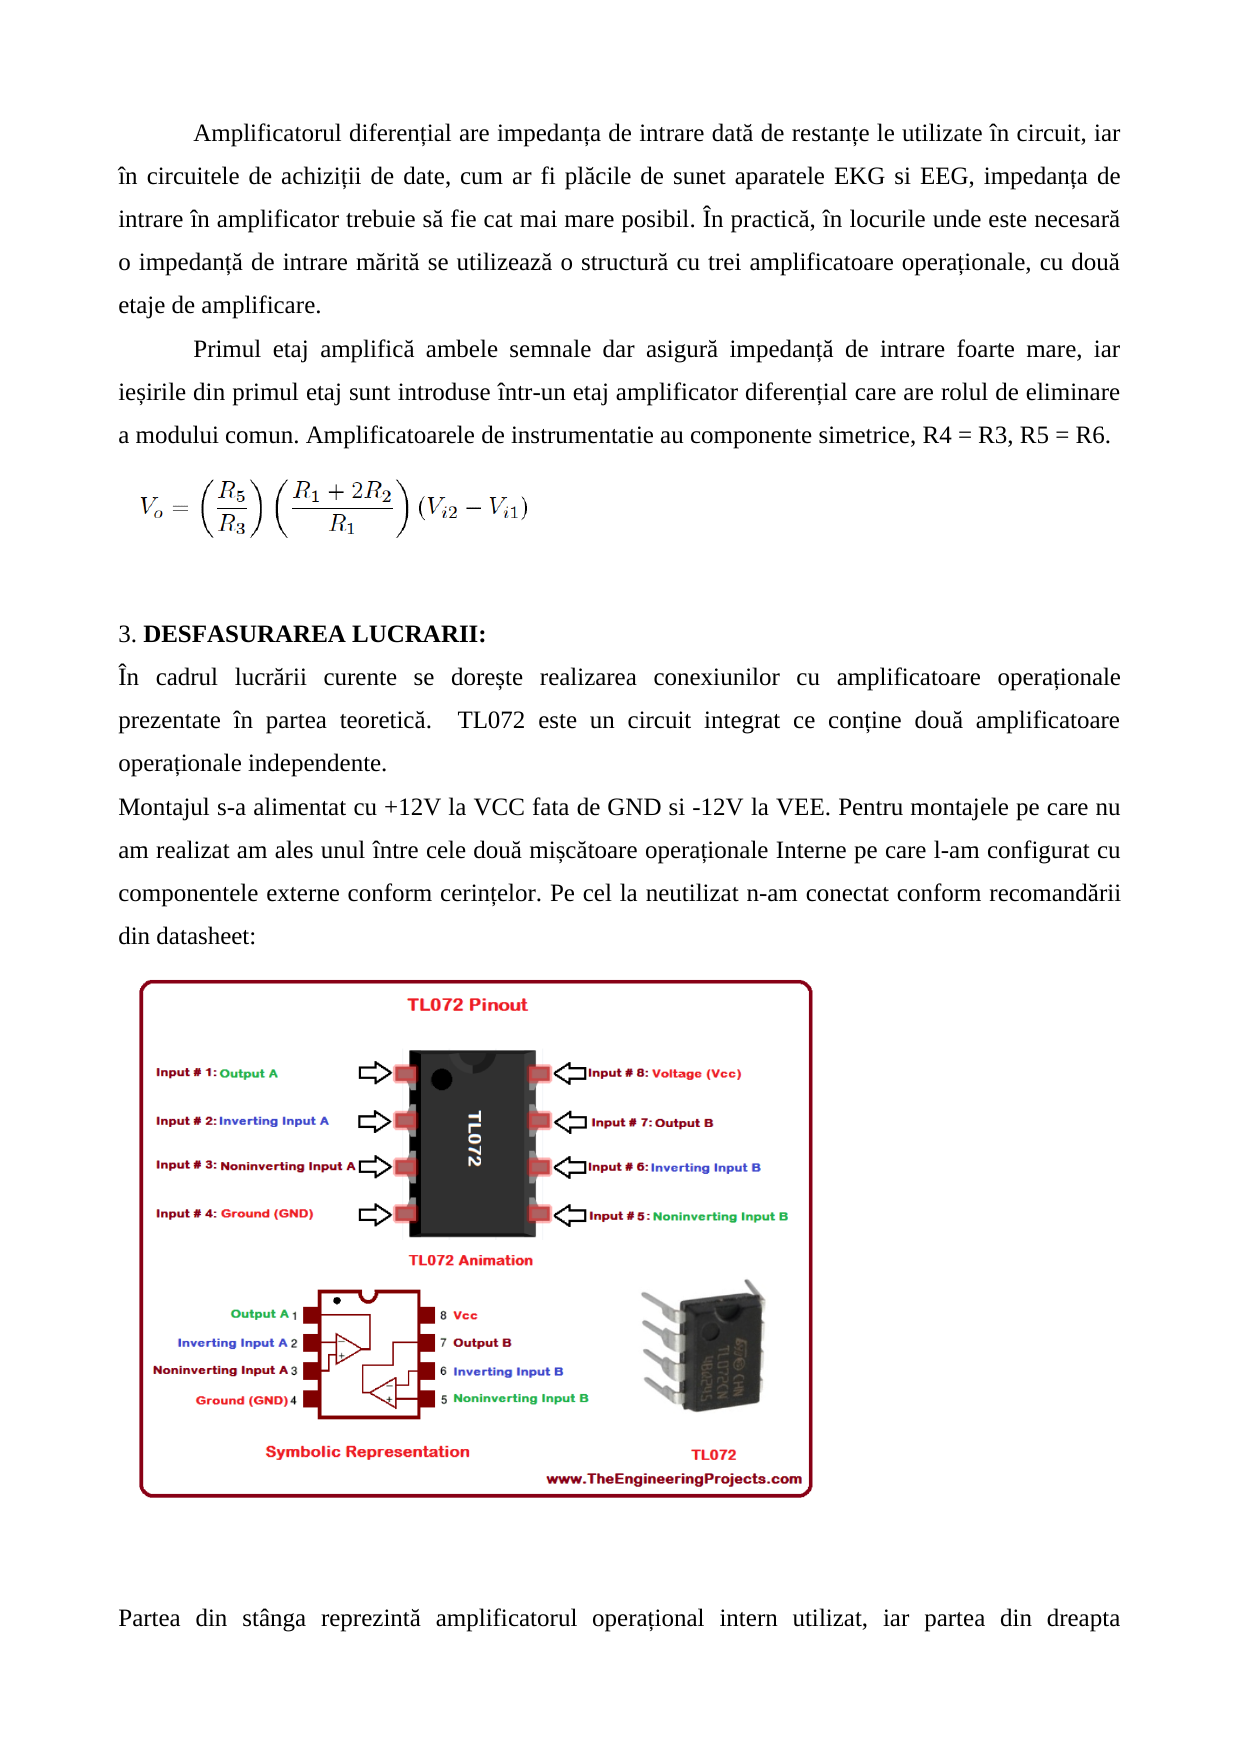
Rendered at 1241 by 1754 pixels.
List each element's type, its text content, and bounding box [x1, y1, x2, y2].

text În cadrul lucrării curente se dorește realizarea conexiunilor cu amplificatoare operaționale prezentate în partea teoretică. TL072 este un circuit integrat ce conține două amplificatoare operaționale independente. [118, 662, 1122, 777]
picture [124, 964, 823, 1503]
text Montajul s-a alimentat cu +12V la VCC fata de GND si -12V la VEE. Pentru montajele pe care nu am realizat am ales unul între cele două mișcătoare operaționale Interne pe care l-am configurat cu componentele externe conform cerințelor. Pe cel la neutilizat n-am conectat conform recomandării din datasheet: [118, 792, 1122, 950]
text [118, 1560, 1122, 1632]
text Primul etaj amplifică ambele semnale dar asigură impedanță de intrare foarte mare, iar ieșirile din primul etaj sunt introduse într-un etaj amplificator diferențial care are rolul de eliminare a modului comun. Amplificatoarele de instrumentatie au componente simetrice, R4 = R3, R5 = R6. [118, 334, 1122, 449]
text Amplificatorul diferențial are impedanța de intrare dată de restanțe le utilizate în circuit, iar în circuitele de achiziții de date, cum ar fi plăcile de sunet aparatele EKG si EEG, impedanța de intrare în amplificator trebuie să fie cat mai mare posibil. În practică, în locurile unde este necesară o impedanță de intrare mărită se utilizează o structură cu trei amplificatoare operaționale, cu două etaje de amplificare. [118, 118, 1122, 319]
picture [118, 463, 552, 561]
text 3. DESFASURAREA LUCRARII: [118, 619, 1122, 648]
